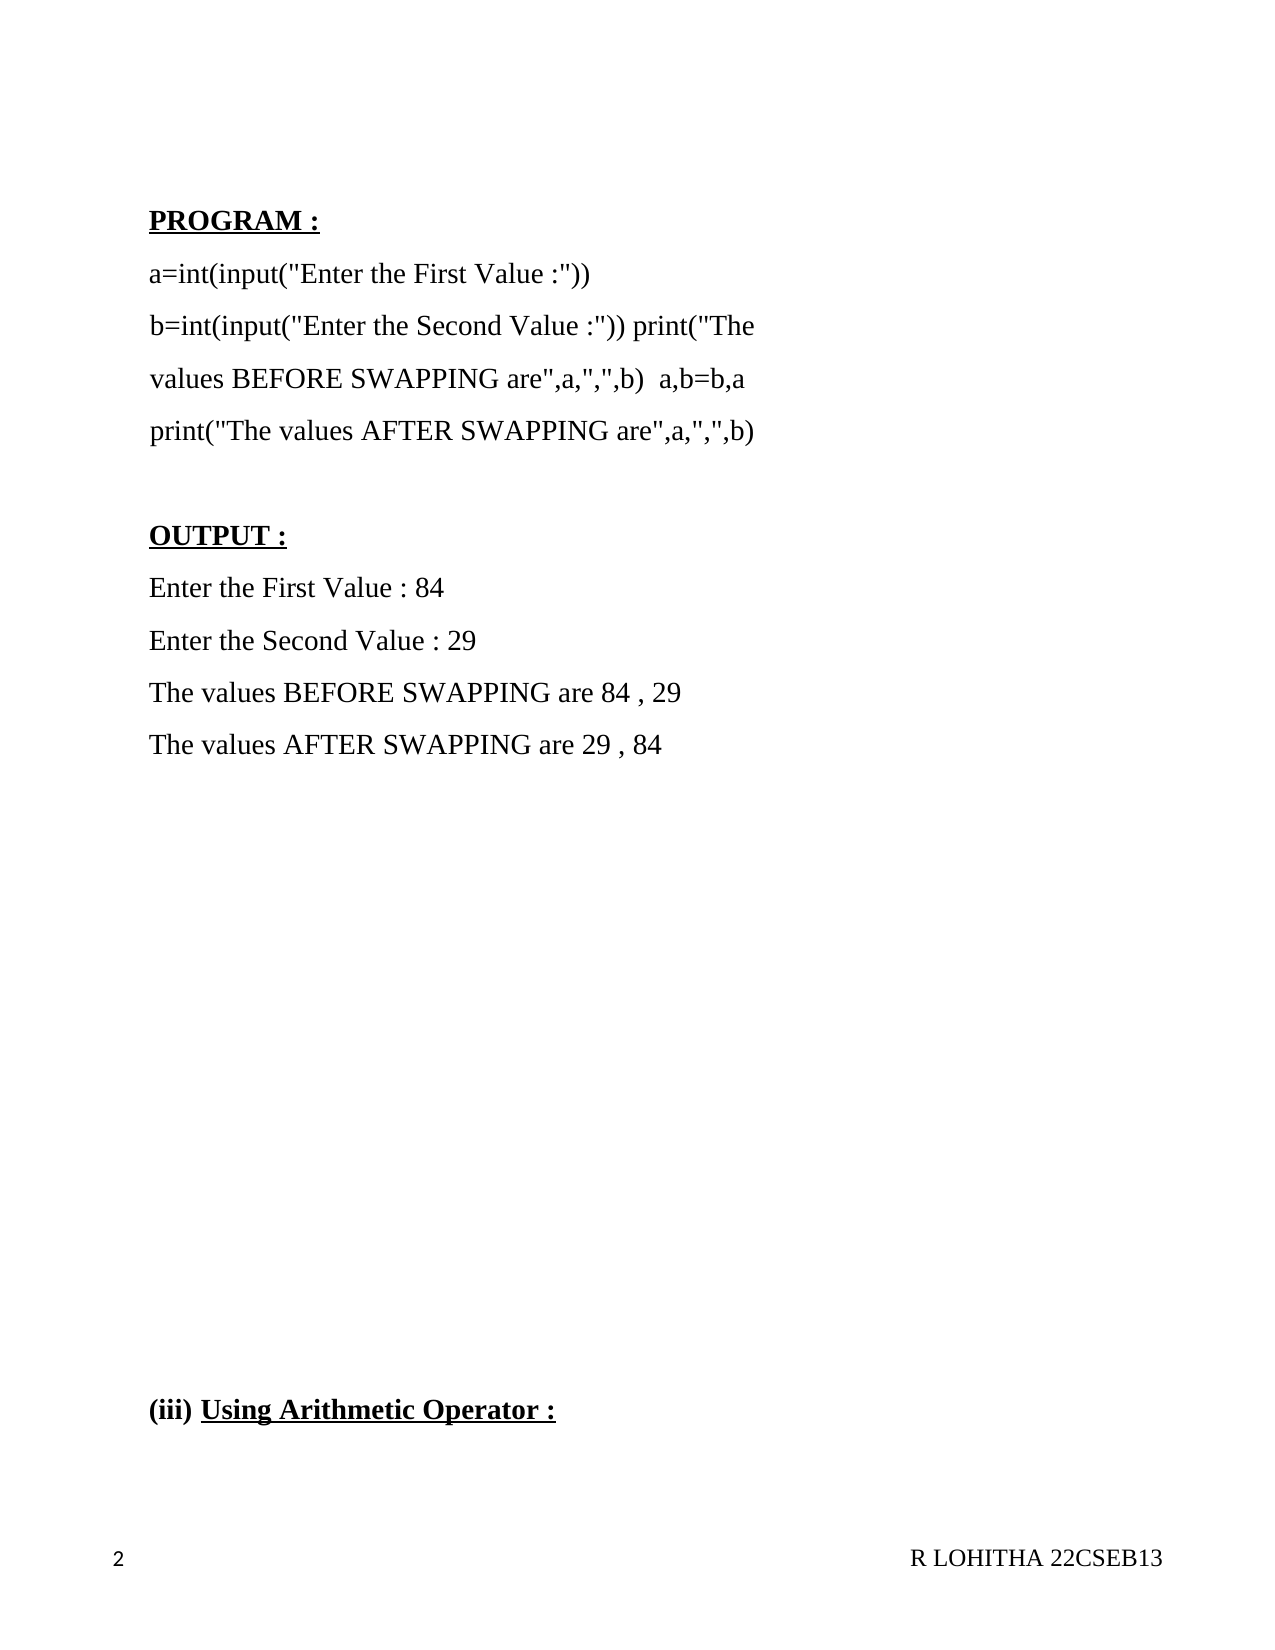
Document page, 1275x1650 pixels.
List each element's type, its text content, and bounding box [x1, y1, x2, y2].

text a=int(input("Enter the First Value :")) b=int(input("Enter the Second Value :")) print("The values BEFORE SWAPPING are",a,",",b) a,b=b,a print("The values AFTER SWAPPING are",a,",",b) [148, 256, 774, 447]
text The values BEFORE SWAPPING are 84 , 29 [148, 675, 875, 708]
text (iii) Using Arithmetic Operator : [148, 1392, 1110, 1426]
text Enter the Second Value : 29 [148, 623, 875, 656]
text PROGRAM : [148, 203, 1110, 237]
text Enter the First Value : 84 [148, 571, 875, 604]
text OUTPUT : [148, 518, 1110, 551]
text The values AFTER SWAPPING are 29 , 84 [148, 727, 875, 761]
